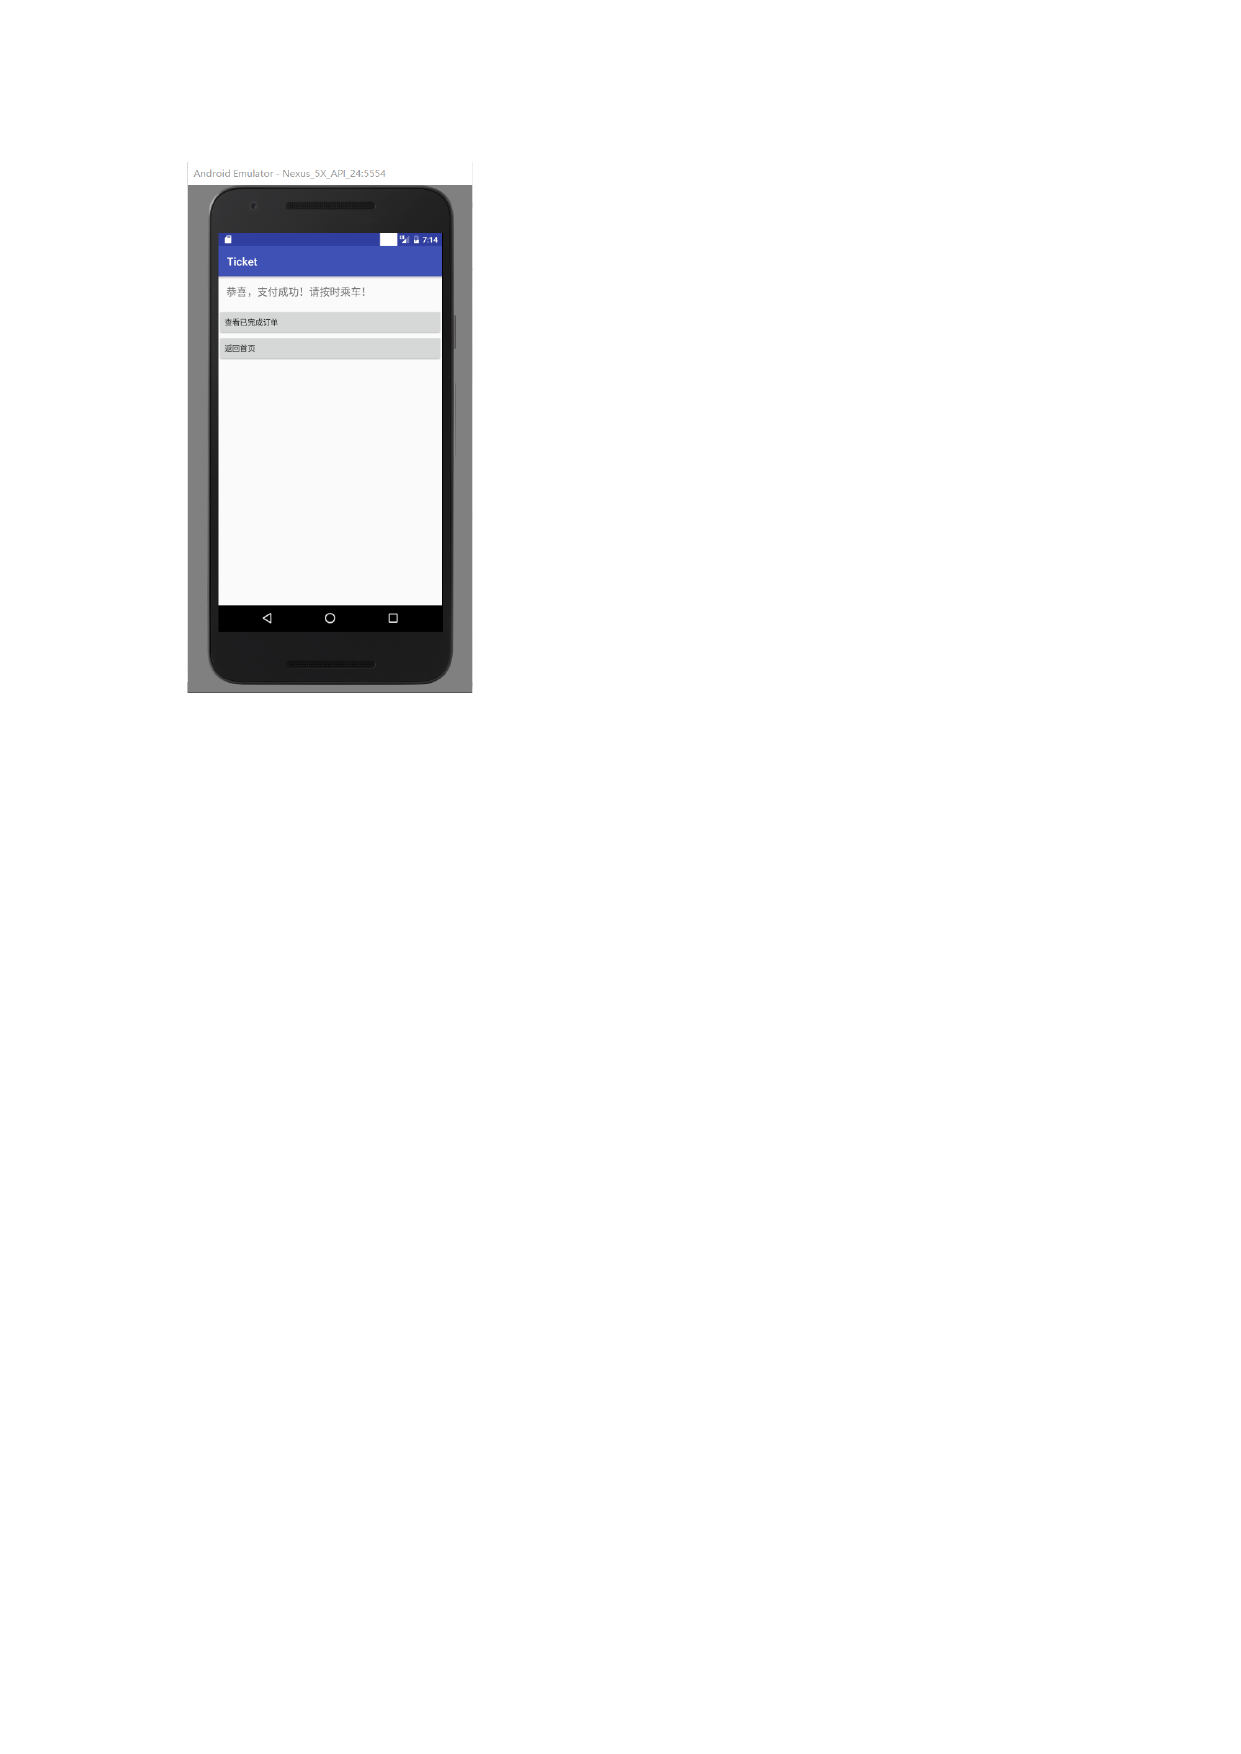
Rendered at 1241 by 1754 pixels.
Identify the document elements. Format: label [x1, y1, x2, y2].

picture [187, 162, 473, 693]
